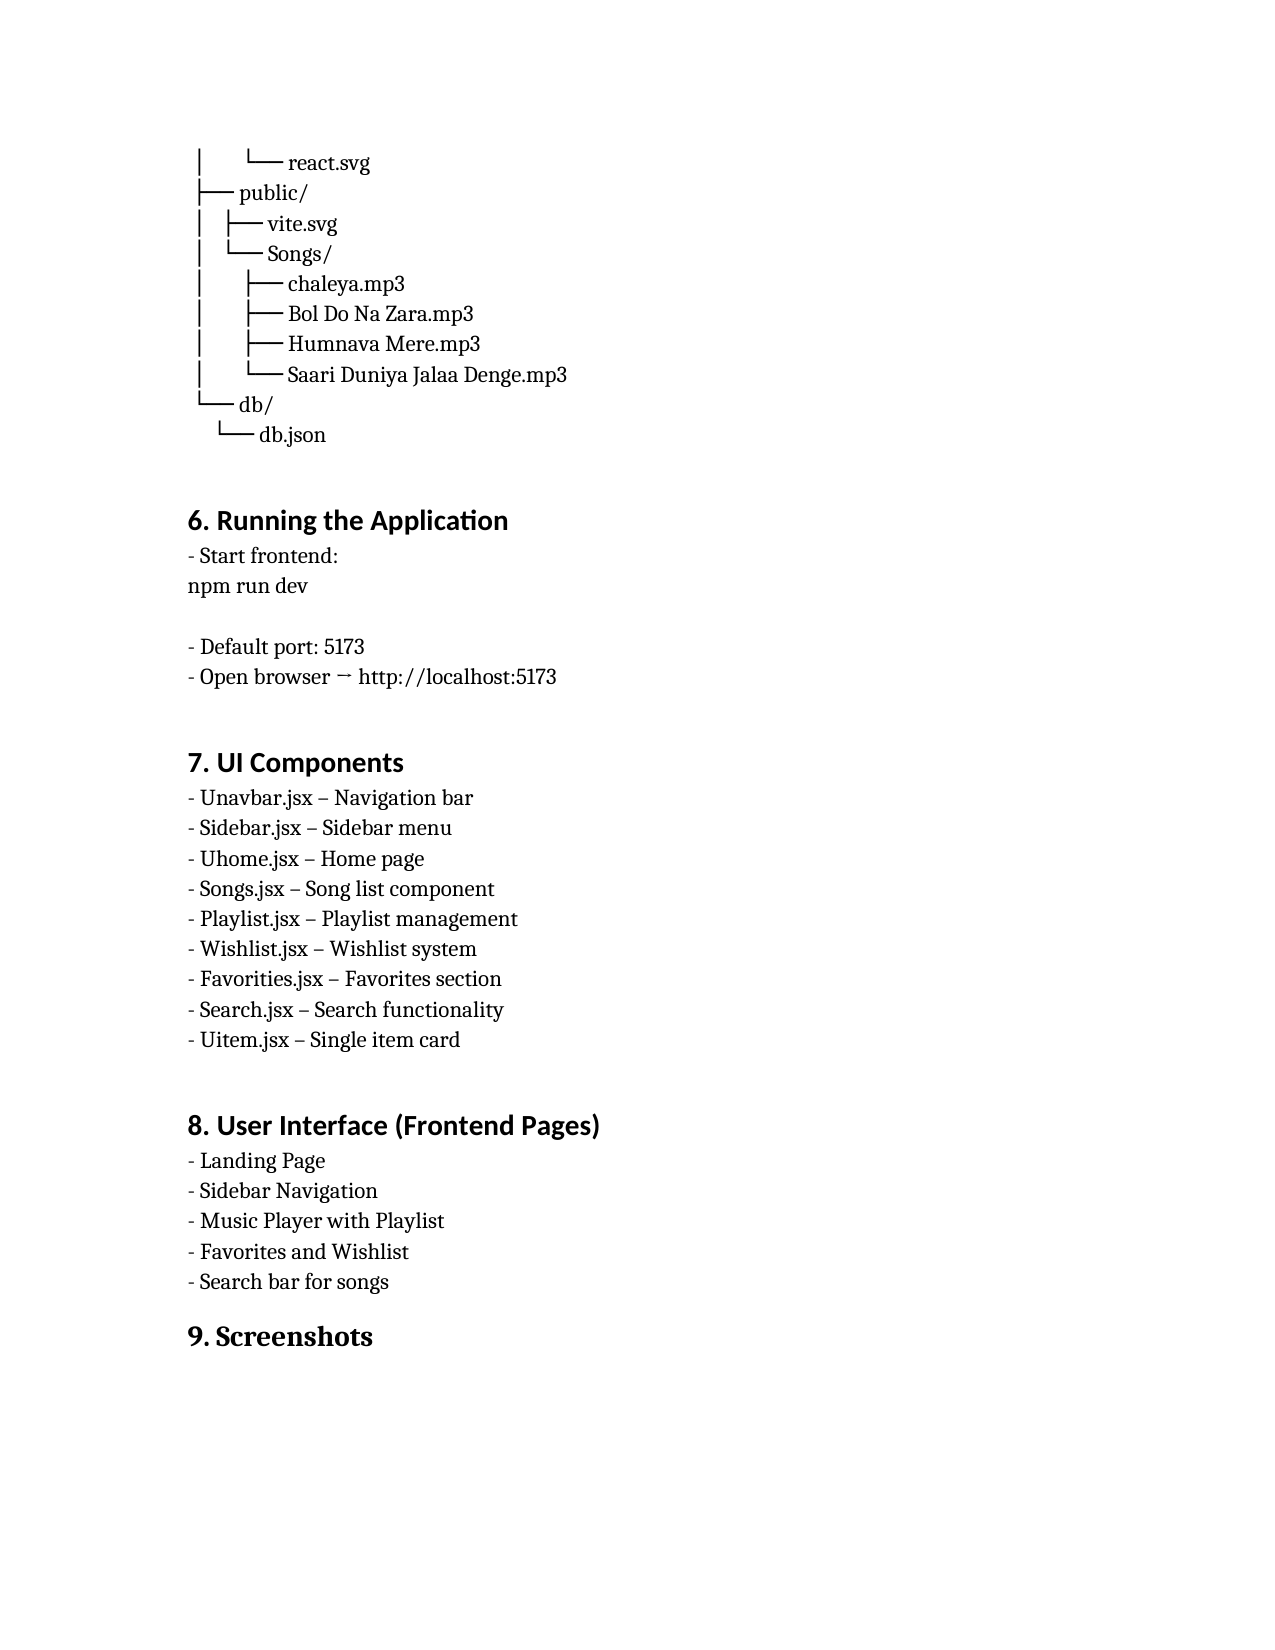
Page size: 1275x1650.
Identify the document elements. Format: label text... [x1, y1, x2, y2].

subtitle 8. User Interface (Frontend Pages) [187, 1107, 1087, 1142]
text - Landing Page - Sidebar Navigation - Music Player with Playlist - Favorites and Wishlist - Search bar for songs [187, 1148, 1087, 1295]
text - Start frontend: npm run dev - Default port: 5173 - Open browser → http://localhost:5173 [187, 543, 1087, 690]
text - Unavbar.jsx – Navigation bar - Sidebar.jsx – Sidebar menu - Uhome.jsx – Home page - Songs.jsx – Song list component - Playlist.jsx – Playlist management - Wishlist.jsx – Wishlist system - Favorities.jsx – Favorites section - Search.jsx – Search functionality - Uitem.jsx – Single item card [187, 785, 1087, 1053]
subtitle 7. UI Components [187, 744, 1087, 780]
subtitle 6. Running the Application [187, 502, 1087, 538]
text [187, 150, 1087, 448]
text 9. Screenshots [187, 1320, 1087, 1353]
